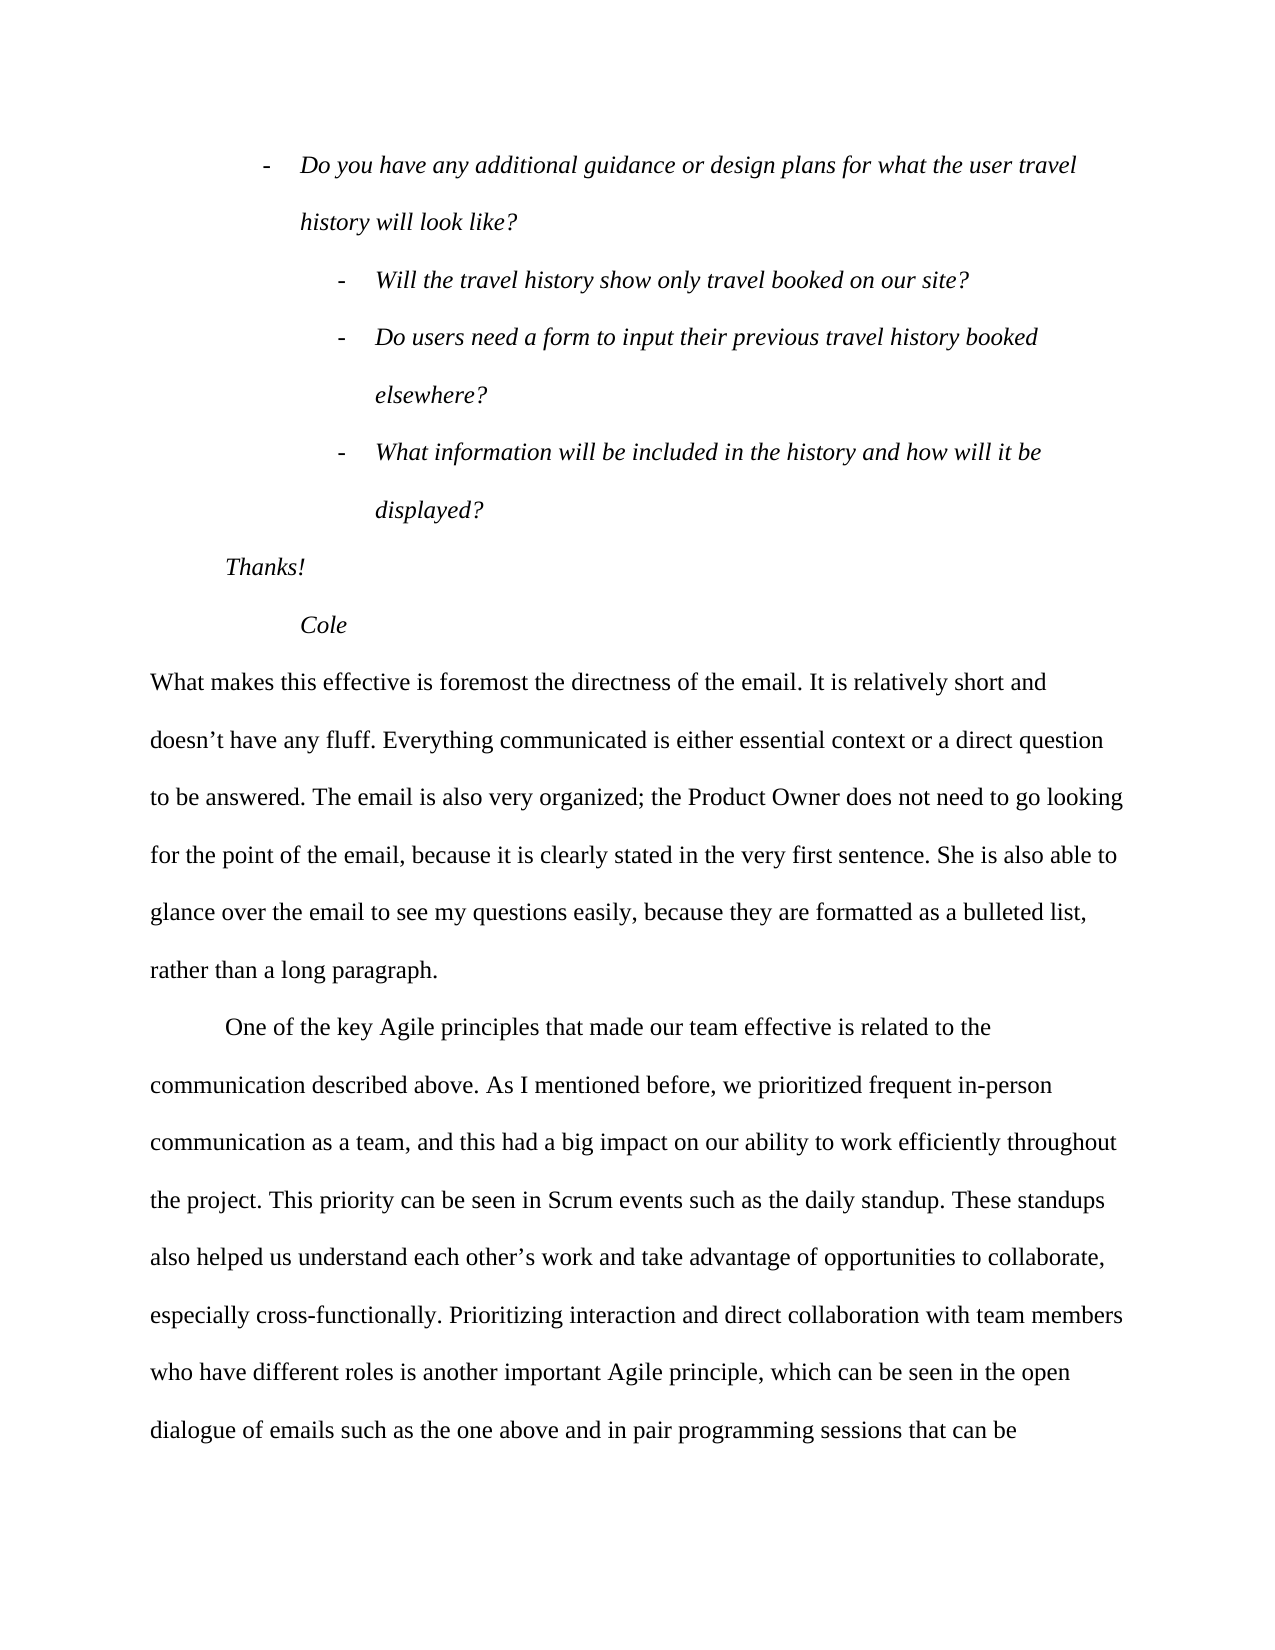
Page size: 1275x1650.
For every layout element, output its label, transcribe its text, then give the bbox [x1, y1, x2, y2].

text Cole [225, 610, 1125, 639]
list Do users need a form to input their previous travel history booked elsewhere? [337, 322, 1125, 409]
list What information will be included in the history and how will it be displayed? [337, 437, 1125, 524]
list Do you have any additional guidance or design plans for what the user travel history will look like? [262, 150, 1125, 236]
text What makes this effective is foremost the directness of the email. It is relatively short and doesn’t have any fluff. Everything communicated is either essential context or a direct question to be answered. The email is also very organized; the Product Owner does not need to go looking for the point of the email, because it is clearly stated in the very first sentence. She is also able to glance over the email to see my questions easily, because they are formatted as a bulleted list, rather than a long paragraph. [150, 667, 1125, 984]
text Thanks! [150, 552, 1125, 581]
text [150, 1012, 1125, 1444]
list Will the travel history show only travel booked on our site? [337, 265, 1125, 294]
